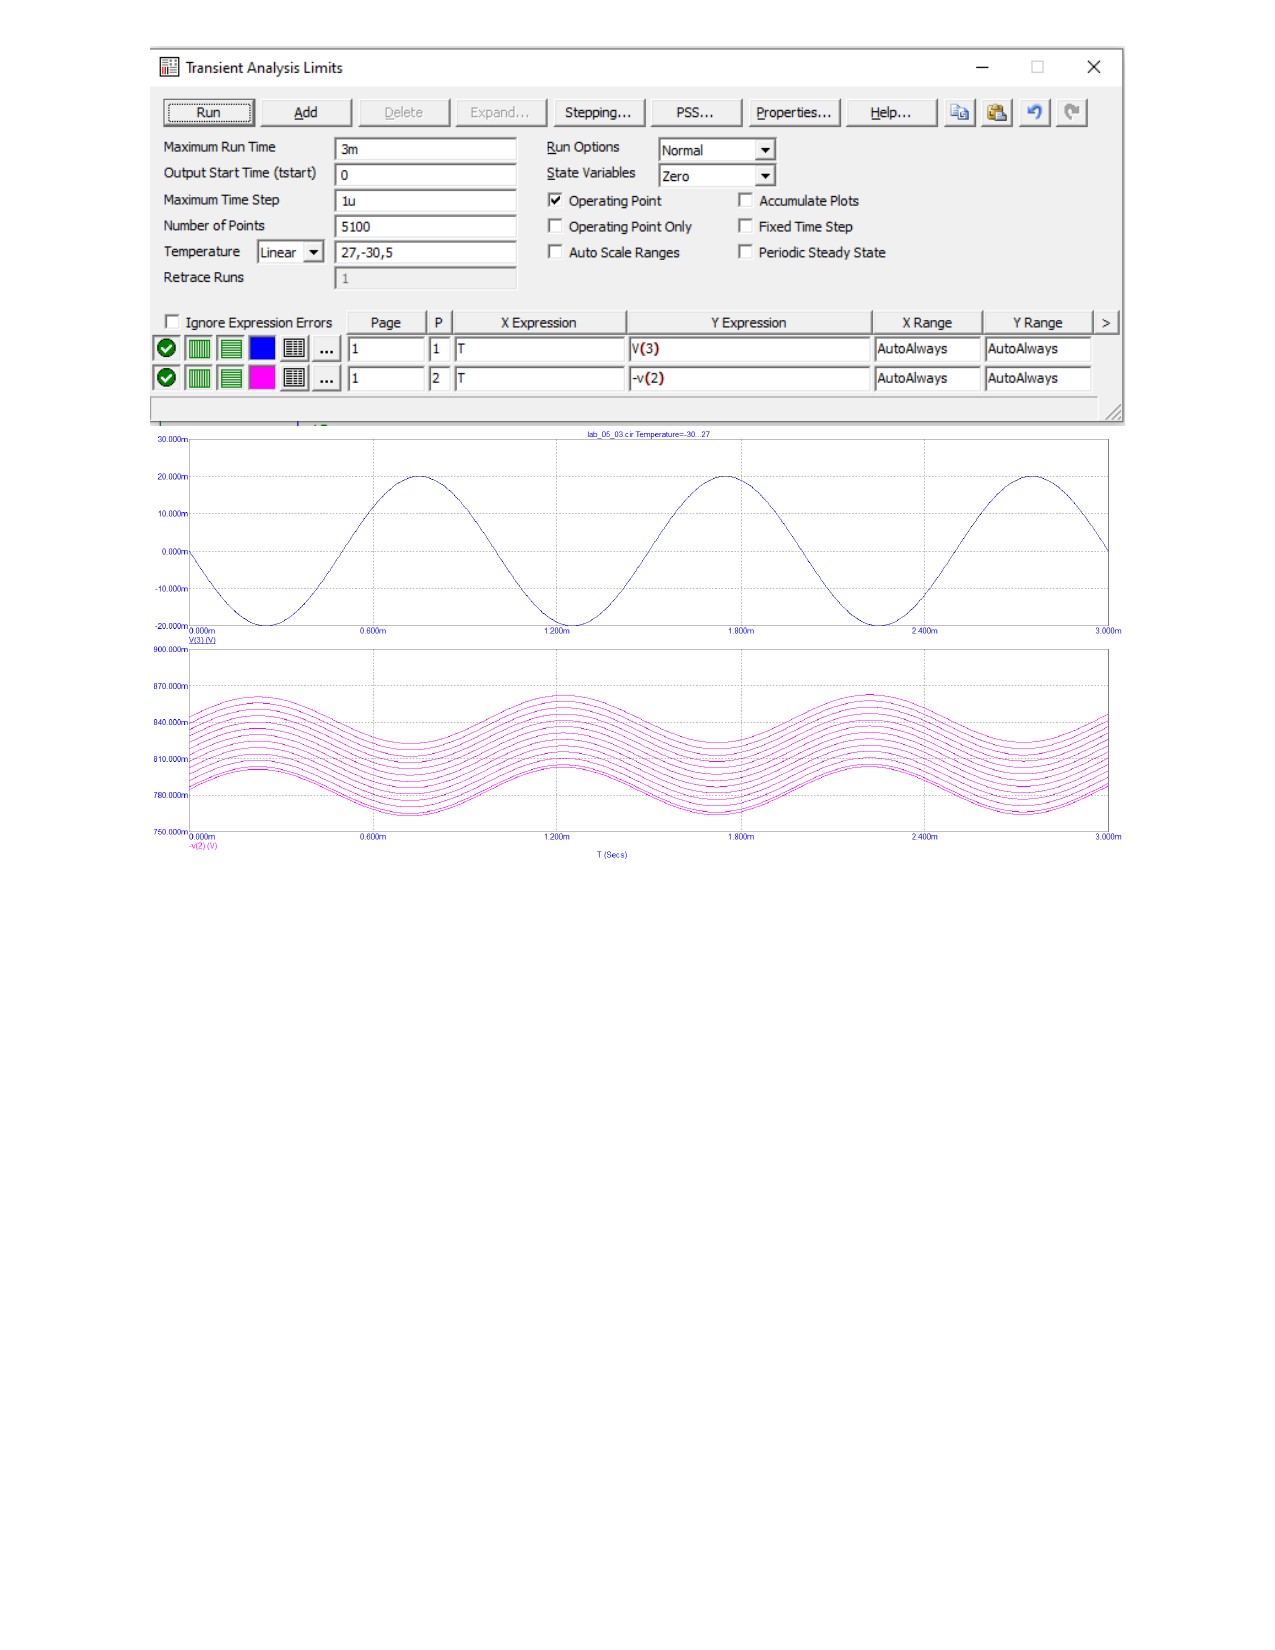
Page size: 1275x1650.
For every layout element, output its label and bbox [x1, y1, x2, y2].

picture [150, 46, 1125, 426]
picture [150, 430, 1125, 861]
